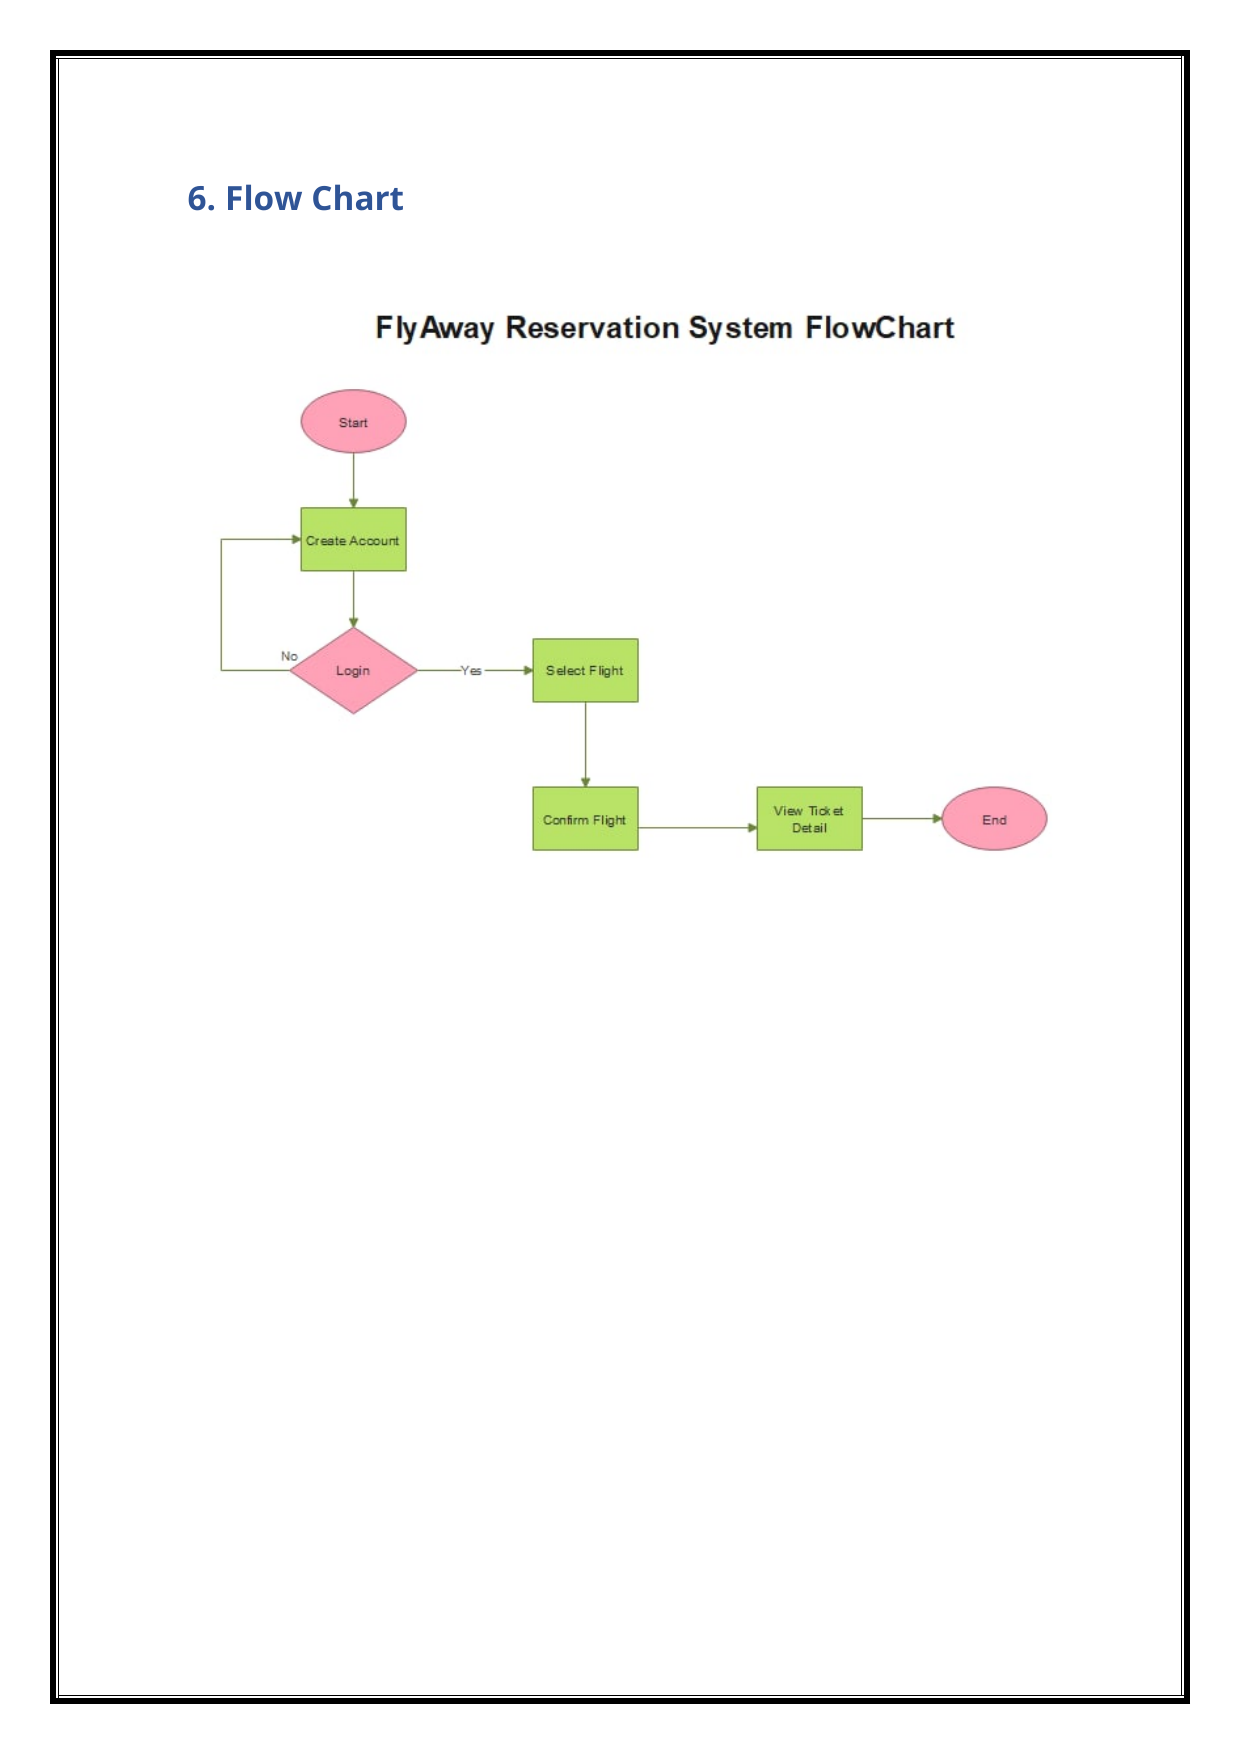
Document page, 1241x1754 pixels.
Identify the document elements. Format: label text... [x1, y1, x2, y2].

picture [150, 270, 1091, 982]
subtitle Flow Chart [187, 175, 1090, 220]
